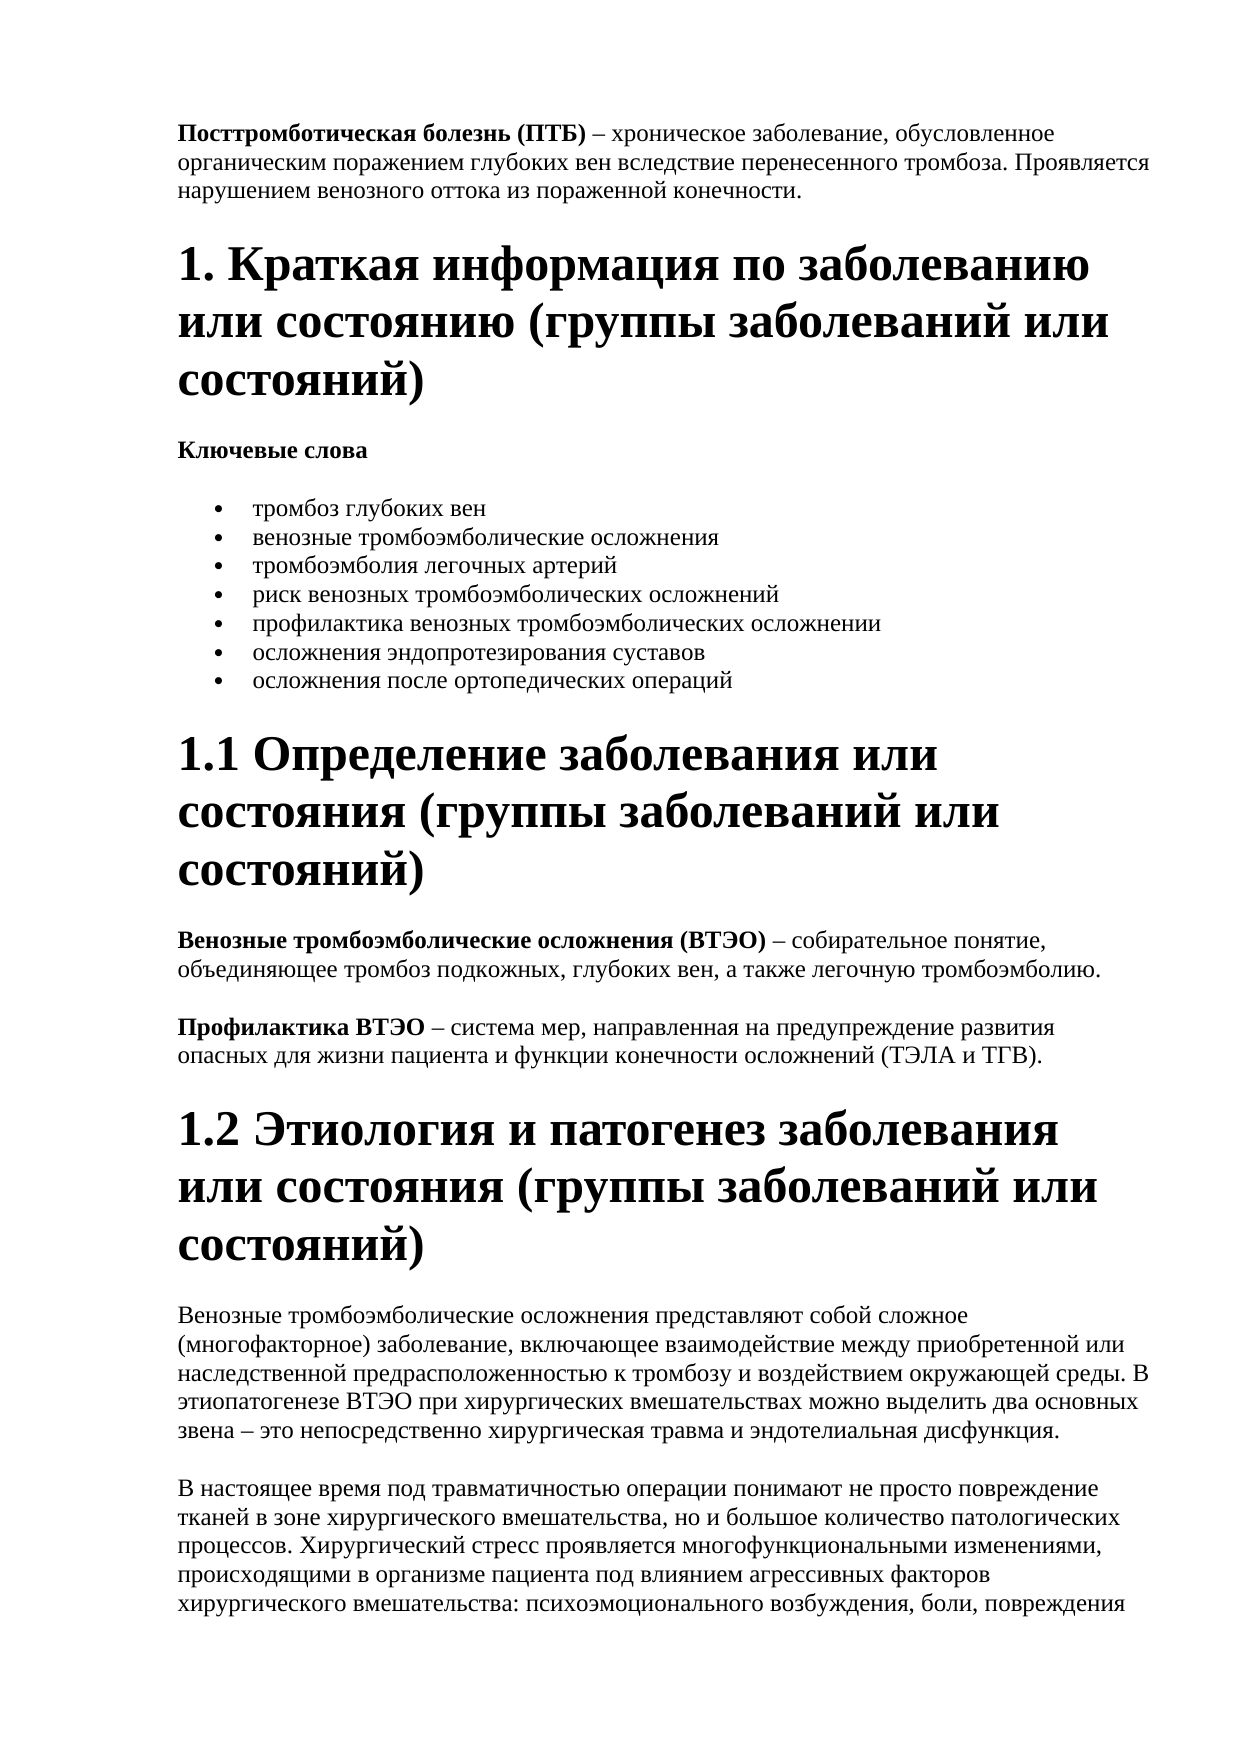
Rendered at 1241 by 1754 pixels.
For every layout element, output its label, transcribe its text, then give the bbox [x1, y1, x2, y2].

text 1. Краткая информация по заболеванию или состоянию (группы заболеваний или состояний) [177, 233, 1152, 406]
text 1.2 Этиология и патогенез заболевания или состояния (группы заболеваний или состояний) [177, 1098, 1152, 1271]
text Профилактика ВТЭО – система мер, направленная на предупреждение развития опасных для жизни пациента и функции конечности осложнений (ТЭЛА и ТГВ). [177, 1012, 1152, 1069]
text Венозные тромбоэмболические осложнения (ВТЭО) – собирательное понятие, объединяющее тромбоз подкожных, глубоких вен, а также легочную тромбоэмболию. [177, 925, 1152, 983]
list тромбоэмболия легочных артерий [215, 551, 1152, 579]
text Ключевые слова [177, 435, 1152, 464]
list риск венозных тромбоэмболических осложнений [215, 579, 1152, 608]
list осложнения после ортопедических операций [215, 666, 1152, 694]
text Венозные тромбоэмболические осложнения представляют собой сложное (многофакторное) заболевание, включающее взаимодействие между приобретенной или наследственной предрасположенностью к тромбозу и воздействием окружающей среды. В этиопатогенезе ВТЭО при хирургических вмешательствах можно выделить два основных звена – это непосредственно хирургическая травма и эндотелиальная дисфункция. [177, 1300, 1152, 1444]
list профилактика венозных тромбоэмболических осложнении [215, 608, 1152, 637]
list осложнения эндопротезирования суставов [215, 637, 1152, 666]
text 1.1 Определение заболевания или состояния (группы заболеваний или состояний) [177, 723, 1152, 896]
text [177, 1473, 1152, 1617]
text Посттромботическая болезнь (ПТБ) – хроническое заболевание, обусловленное органическим поражением глубоких вен вследствие перенесенного тромбоза. Проявляется нарушением венозного оттока из пораженной конечности. [177, 118, 1152, 204]
list венозные тромбоэмболические осложнения [215, 522, 1152, 551]
list тромбоз глубоких вен [215, 493, 1152, 522]
